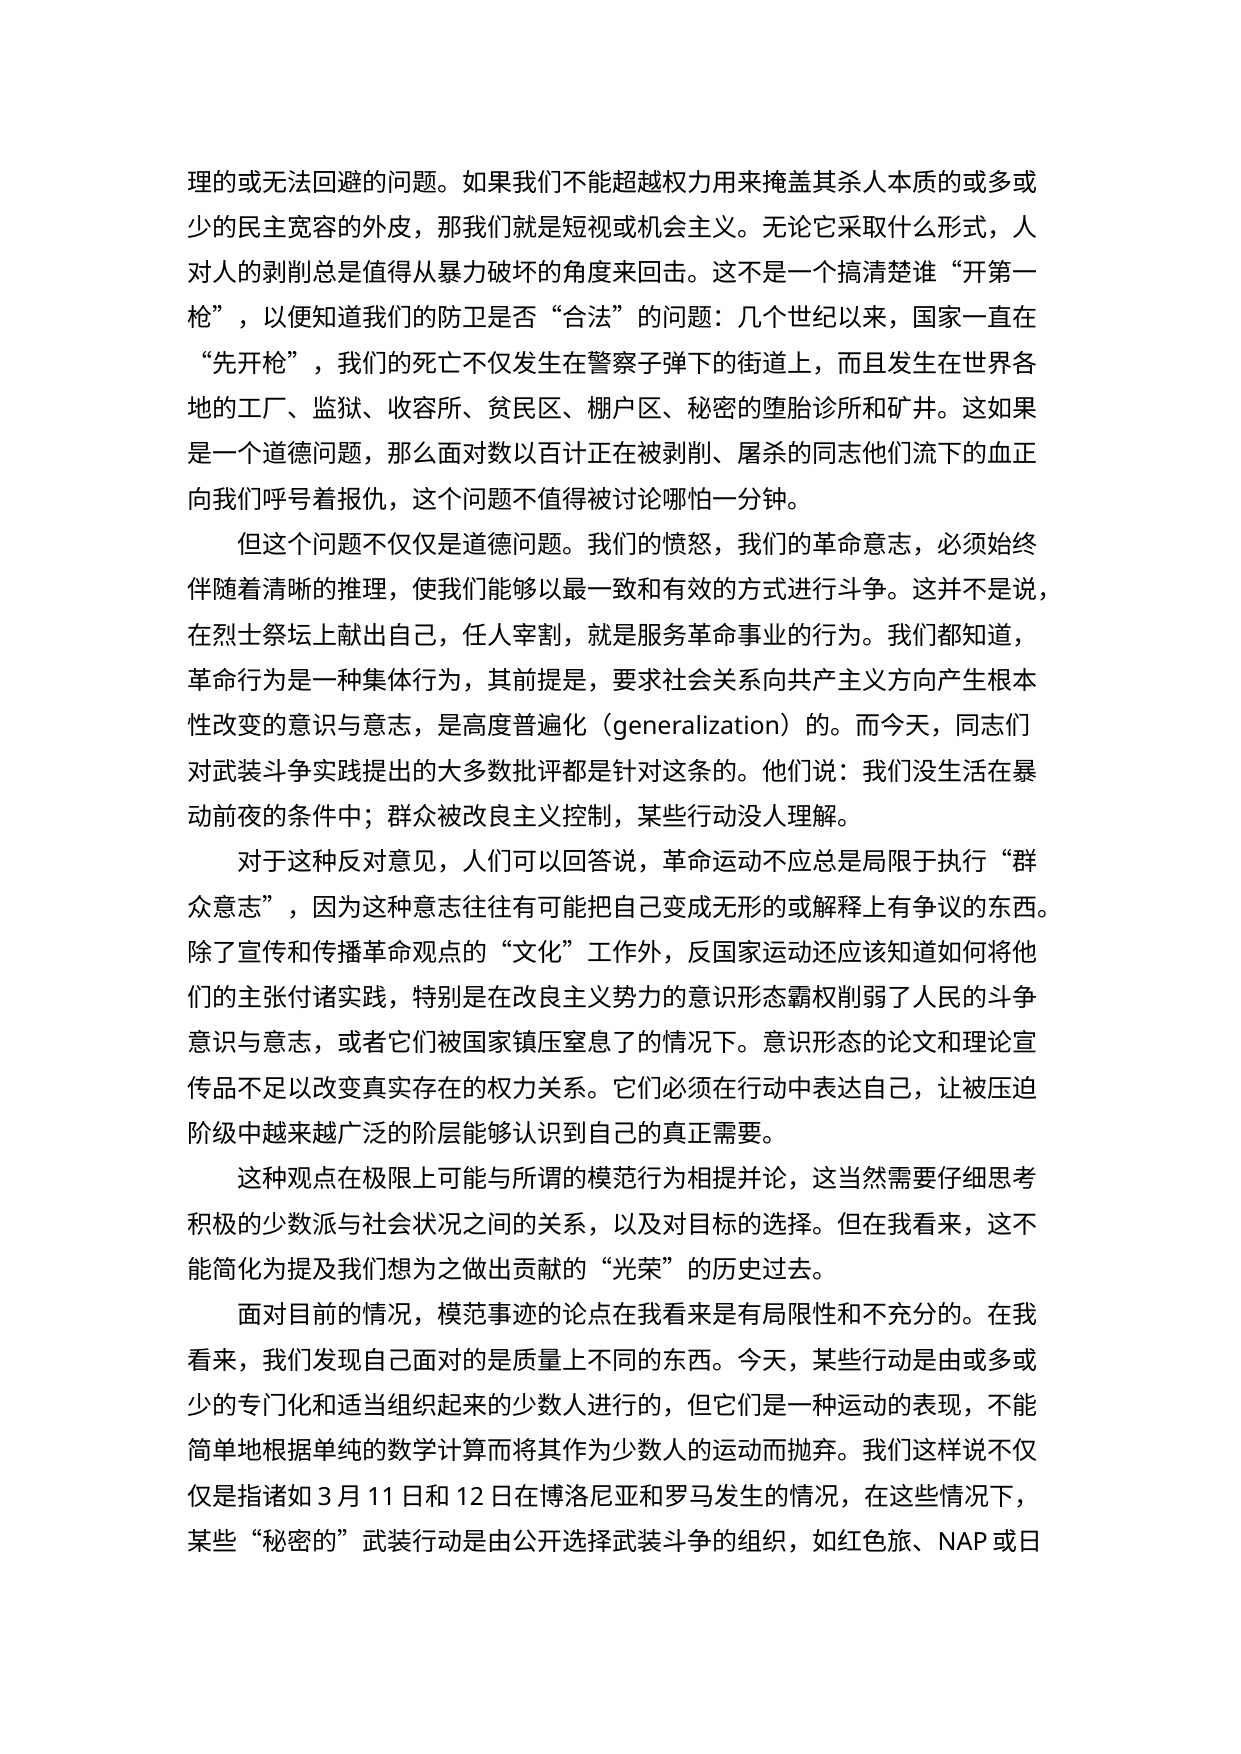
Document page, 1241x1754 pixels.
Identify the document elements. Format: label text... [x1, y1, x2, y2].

text 但这个问题不仅仅是道德问题。我们的愤怒，我们的革命意志，必须始终伴随着清晰的推理，使我们能够以最一致和有效的方式进行斗争。这并不是说，在烈士祭坛上献出自己，任人宰割，就是服务革命事业的行为。我们都知道，革命行为是一种集体行为，其前提是，要求社会关系向共产主义方向产生根本性改变的意识与意志，是高度普遍化（generalization）的。而今天，同志们对武装斗争实践提出的大多数批评都是针对这条的。他们说：我们没生活在暴动前夜的条件中；群众被改良主义控制，某些行动没人理解。 [187, 524, 1053, 833]
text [187, 1295, 1053, 1558]
text 对于这种反对意见，人们可以回答说，革命运动不应总是局限于执行“群众意志”，因为这种意志往往有可能把自己变成无形的或解释上有争议的东西。除了宣传和传播革命观点的“文化”工作外，反国家运动还应该知道如何将他们的主张付诸实践，特别是在改良主义势力的意识形态霸权削弱了人民的斗争意识与意志，或者它们被国家镇压窒息了的情况下。意识形态的论文和理论宣传品不足以改变真实存在的权力关系。它们必须在行动中表达自己，让被压迫阶级中越来越广泛的阶层能够认识到自己的真正需要。 [187, 842, 1053, 1150]
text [187, 162, 1053, 515]
text 这种观点在极限上可能与所谓的模范行为相提并论，这当然需要仔细思考积极的少数派与社会状况之间的关系，以及对目标的选择。但在我看来，这不能简化为提及我们想为之做出贡献的“光荣”的历史过去。 [187, 1159, 1053, 1286]
